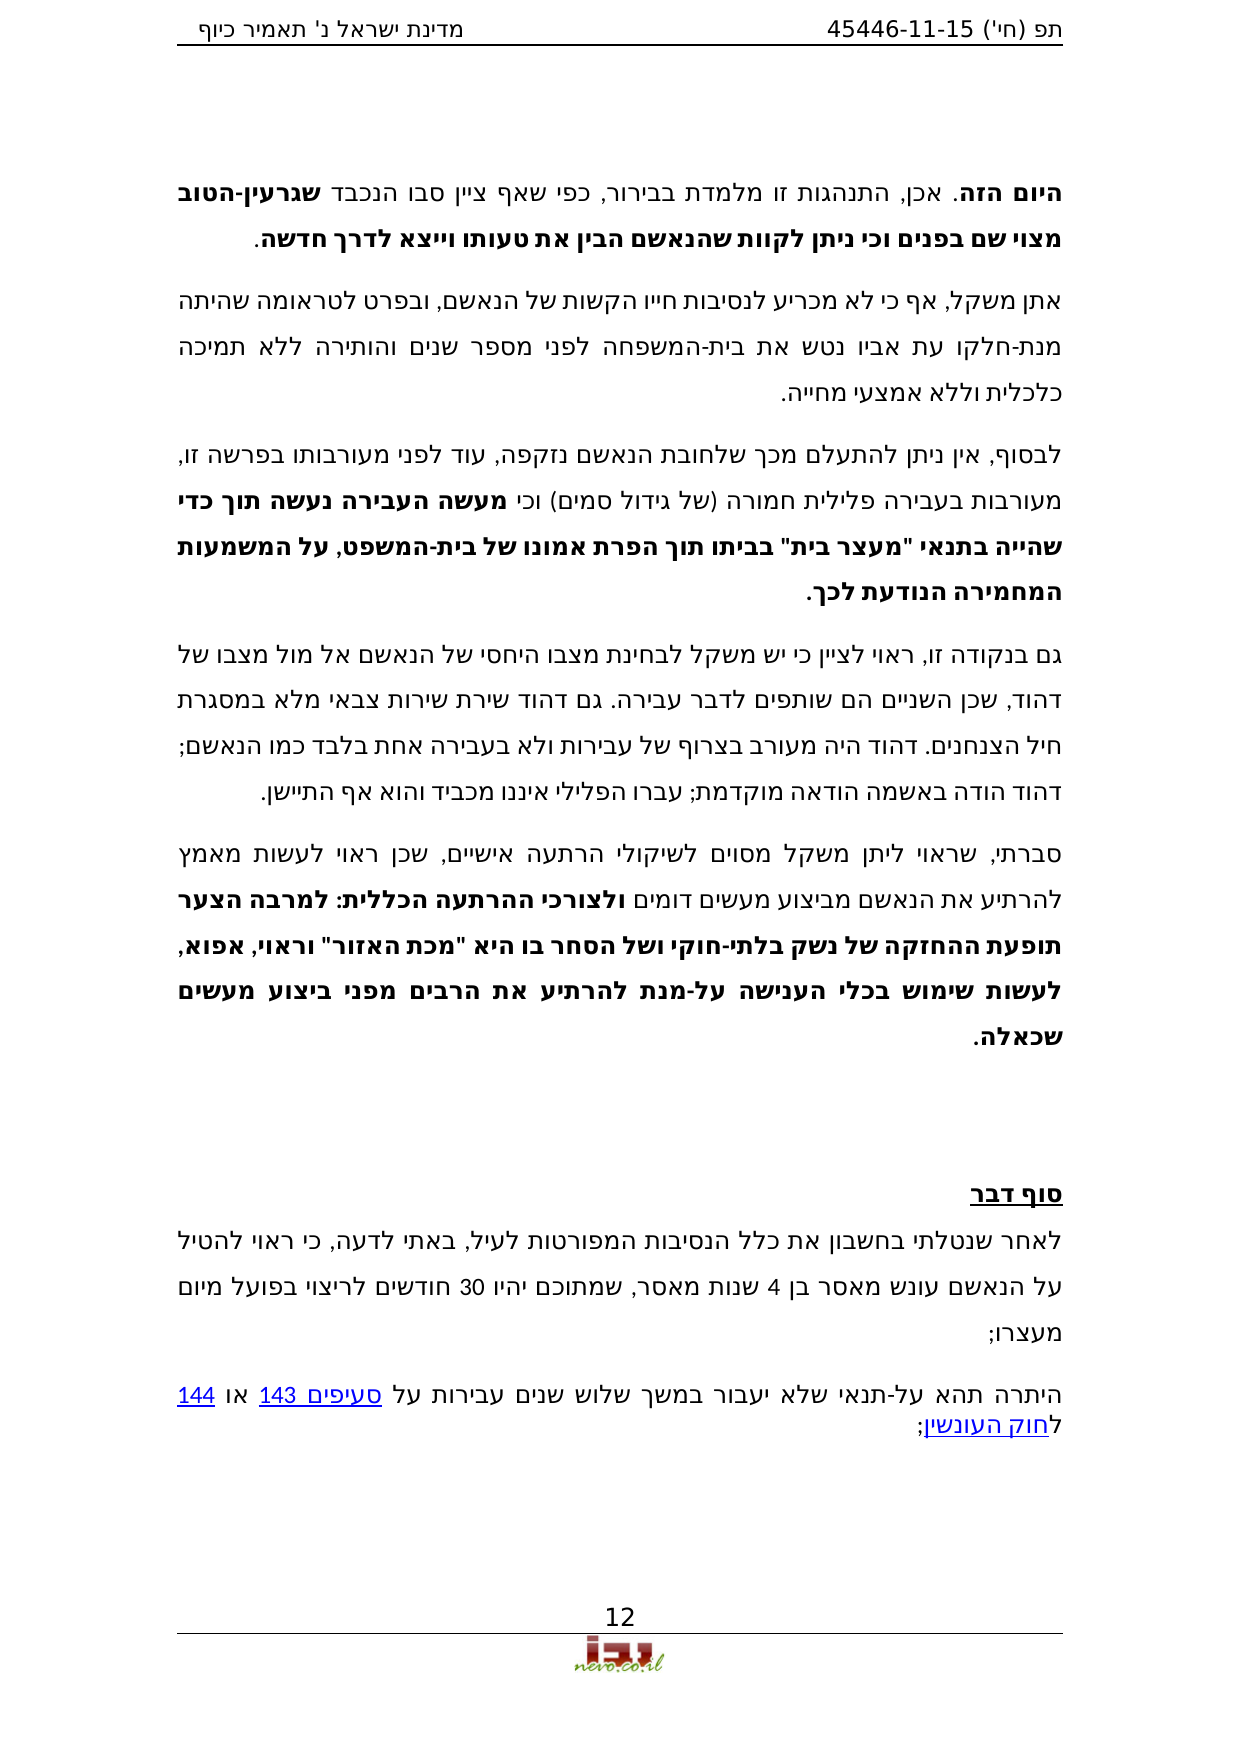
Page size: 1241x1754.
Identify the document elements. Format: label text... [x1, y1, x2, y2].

text סוף דבר [177, 1178, 1063, 1208]
text גם בנקודה זו, ראוי לציין כי יש משקל לבחינת מצבו היחסי של הנאשם אל מול מצבו של דהוד, שכן השניים הם שותפים לדבר עבירה. גם דהוד שירת שירות צבאי מלא במסגרת חיל הצנחנים. דהוד היה מעורב בצרוף של עבירות ולא בעבירה אחת בלבד כמו הנאשם; דהוד הודה באשמה הודאה מוקדמת; עברו הפלילי איננו מכביד והוא אף התיישן. [177, 639, 1063, 806]
picture [574, 1635, 666, 1673]
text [177, 177, 1063, 253]
text אתן משקל, אף כי לא מכריע לנסיבות חייו הקשות של הנאשם, ובפרט לטראומה שהיתה מנת-חלקו עת אביו נטש את בית-המשפחה לפני מספר שנים והותירה ללא תמיכה כלכלית וללא אמצעי מחייה. [177, 285, 1063, 407]
text סברתי, שראוי ליתן משקל מסוים לשיקולי הרתעה אישיים, שכן ראוי לעשות מאמץ להרתיע את הנאשם מביצוע מעשים דומים ולצורכי ההרתעה הכללית: למרבה הצער תופעת ההחזקה של נשק בלתי-חוקי ושל הסחר בו היא "מכת האזור" וראוי, אפוא, לעשות שימוש בכלי הענישה על-מנת להרתיע את הרבים מפני ביצוע מעשים שכאלה. [177, 838, 1063, 1052]
text היתרה תהא על-תנאי שלא יעבור במשך שלוש שנים עבירות על סעיפים 143 או 144 לחוק העונשין; [177, 1379, 1063, 1440]
text לאחר שנטלתי בחשבון את כלל הנסיבות המפורטות לעיל, באתי לדעה, כי ראוי להטיל על הנאשם עונש מאסר בן 4 שנות מאסר, שמתוכם יהיו 30 חודשים לריצוי בפועל מיום מעצרו; [177, 1225, 1063, 1347]
text לבסוף, אין ניתן להתעלם מכך שלחובת הנאשם נזקפה, עוד לפני מעורבותו בפרשה זו, מעורבות בעבירה פלילית חמורה (של גידול סמים) וכי מעשה העבירה נעשה תוך כדי שהייה בתנאי "מעצר בית" בביתו תוך הפרת אמונו של בית-המשפט, על המשמעות המחמירה הנודעת לכך. [177, 439, 1063, 607]
